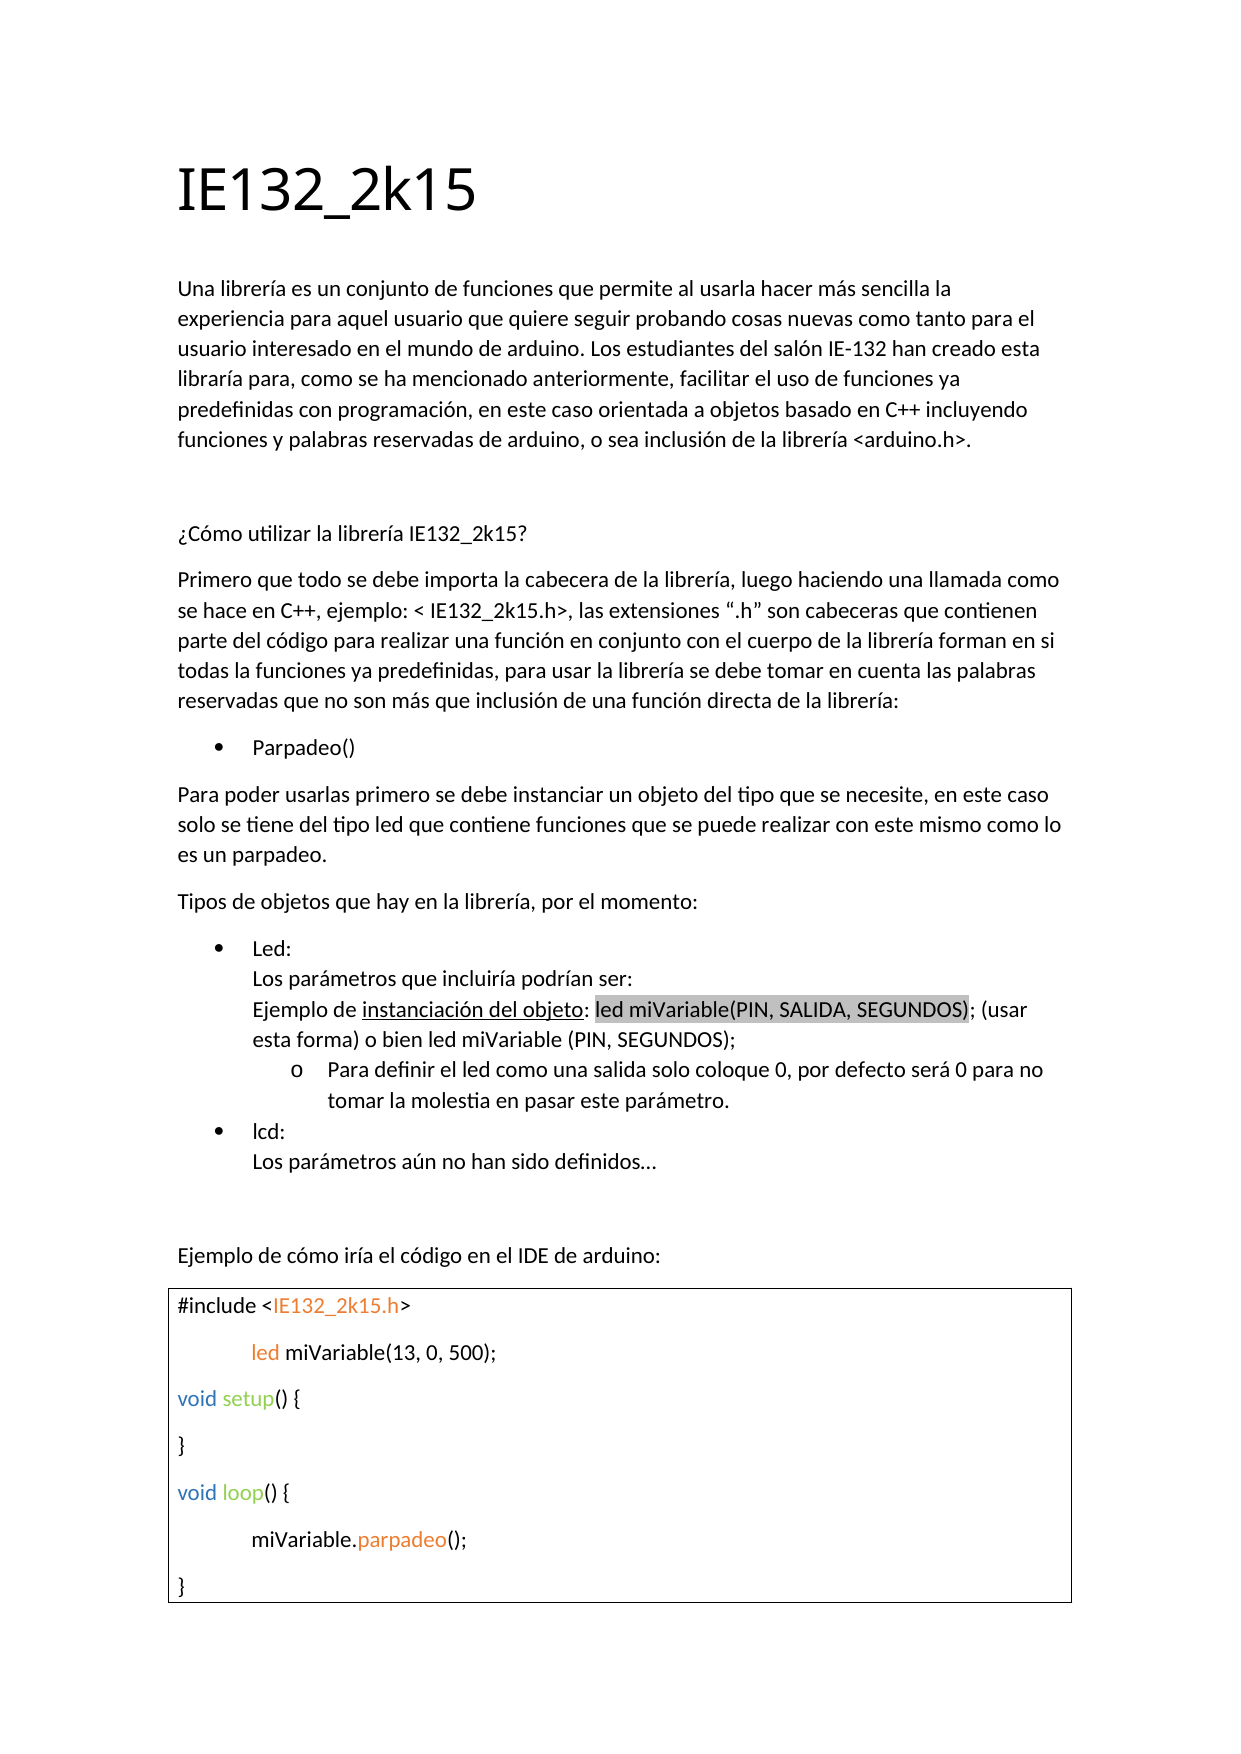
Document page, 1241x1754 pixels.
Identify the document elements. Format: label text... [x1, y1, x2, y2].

text Para poder usarlas primero se debe instanciar un objeto del tipo que se necesite, en este caso solo se tiene del tipo led que contiene funciones que se puede realizar con este mismo como lo es un parpadeo. [177, 780, 1063, 869]
list Ejemplo de instanciación del objeto: led miVariable(PIN, SALIDA, SEGUNDOS); (usar esta forma) o bien led miVariable (PIN, SEGUNDOS); [252, 995, 1063, 1053]
text void setup() { [169, 1381, 1071, 1412]
text } [169, 1569, 1071, 1602]
text Ejemplo de cómo iría el código en el IDE de arduino: [177, 1241, 1063, 1269]
text Tipos de objetos que hay en la librería, por el momento: [177, 887, 1063, 916]
text Una librería es un conjunto de funciones que permite al usarla hacer más sencilla la experiencia para aquel usuario que quiere seguir probando cosas nuevas como tanto para el usuario interesado en el mundo de arduino. Los estudiantes del salón IE-132 han creado esta libraría para, como se ha mencionado anteriormente, facilitar el uso de funciones ya predefinidas con programación, en este caso orientada a objetos basado en C++ incluyendo funciones y palabras reservadas de arduino, o sea inclusión de la librería <arduino.h>. [177, 274, 1063, 453]
list Para definir el led como una salida solo coloque 0, por defecto será 0 para no tomar la molestia en pasar este parámetro. [290, 1055, 1063, 1114]
list Parpadeo() [215, 733, 1063, 761]
text ¿Cómo utilizar la librería IE132_2k15? [177, 519, 1063, 547]
list Led: [215, 934, 1063, 962]
list Los parámetros aún no han sido definidos… [252, 1147, 1063, 1175]
list Los parámetros que incluiría podrían ser: [252, 964, 1063, 993]
text } [169, 1428, 1071, 1459]
title IE132_2k15 [177, 148, 1063, 227]
text void loop() { [169, 1475, 1071, 1506]
text Primero que todo se debe importa la cabecera de la librería, luego haciendo una llamada como se hace en C++, ejemplo: < IE132_2k15.h>, las extensiones “.h” son cabeceras que contienen parte del código para realizar una función en conjunto con el cuerpo de la librería forman en si todas la funciones ya predefinidas, para usar la librería se debe tomar en cuenta las palabras reservadas que no son más que inclusión de una función directa de la librería: [177, 566, 1063, 714]
list lcd: [215, 1117, 1063, 1145]
text #include <IE132_2k15.h> [169, 1289, 1071, 1319]
text miVariable.parpadeo(); [169, 1522, 1071, 1553]
text led miVariable(13, 0, 500); [169, 1334, 1071, 1366]
